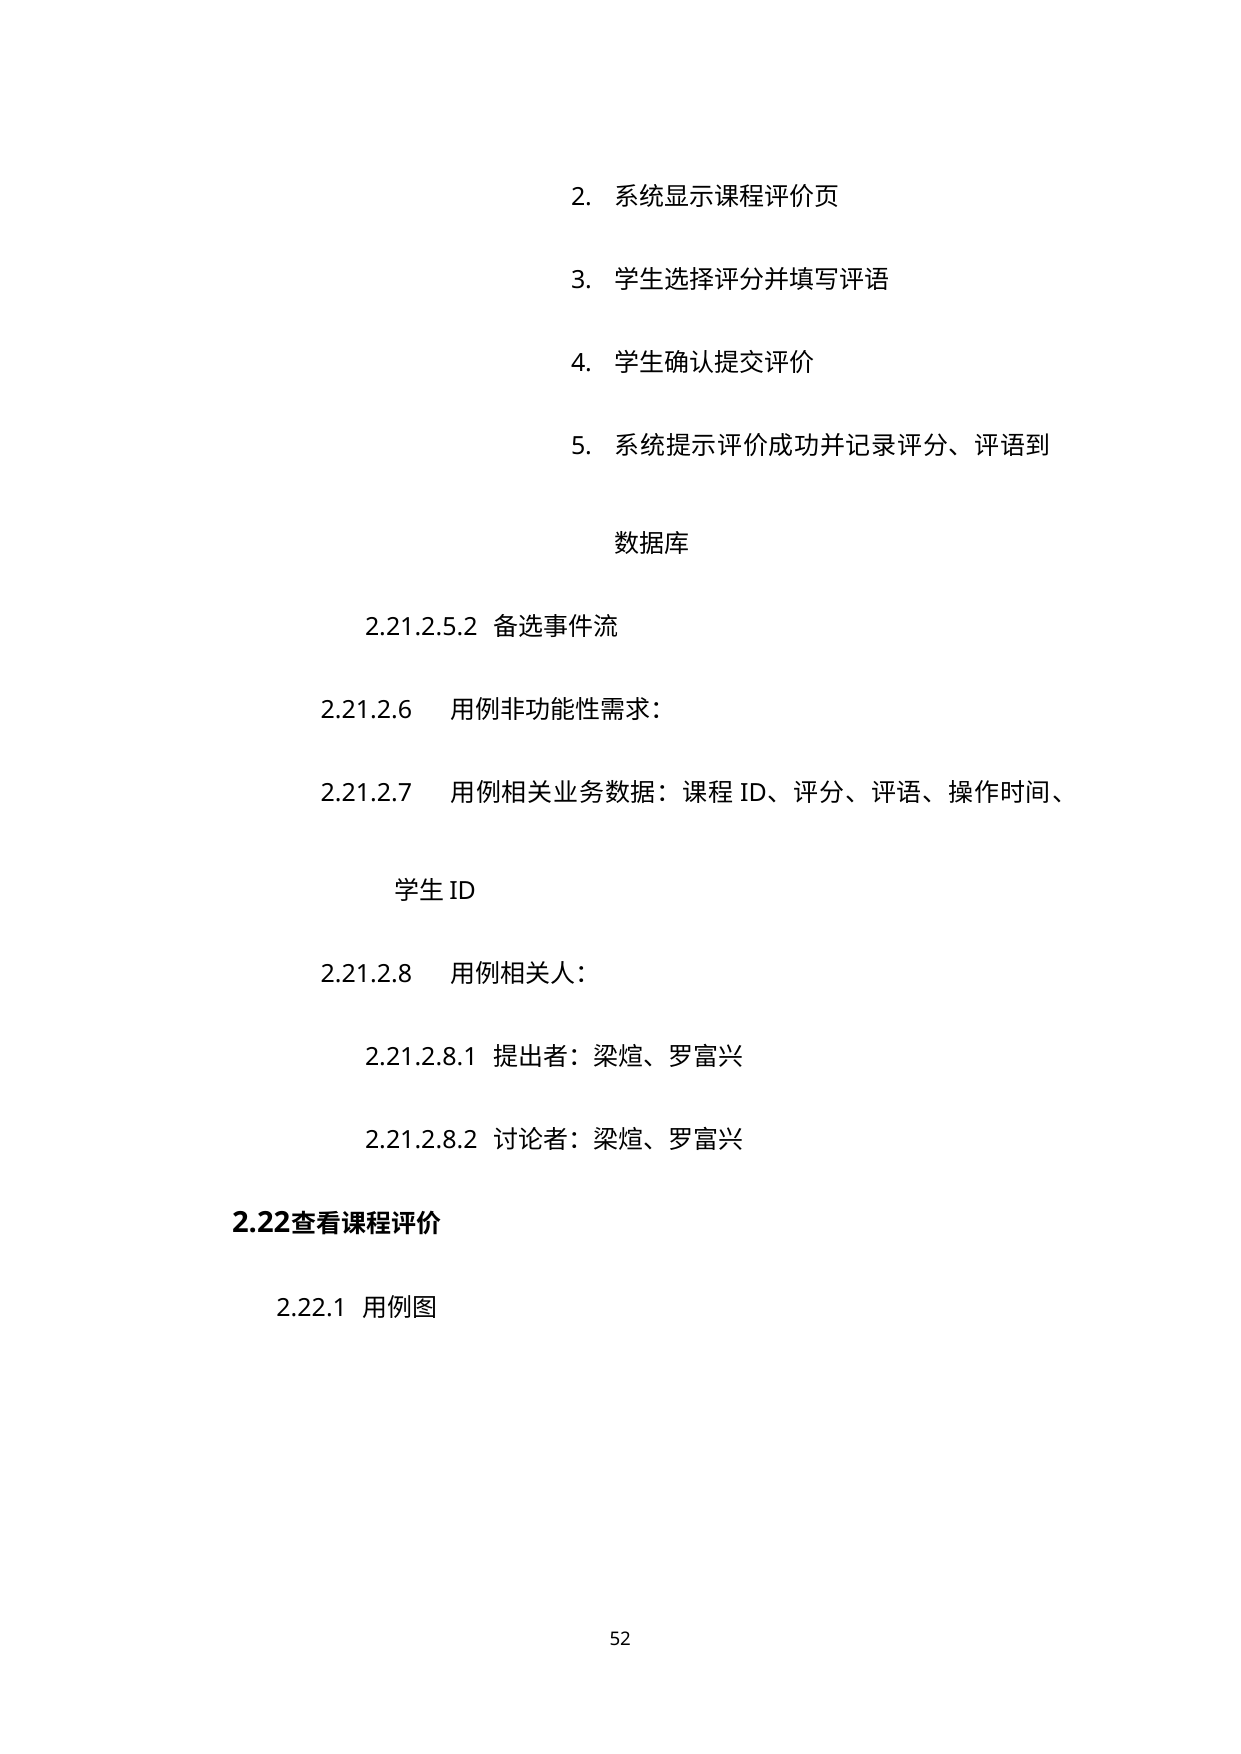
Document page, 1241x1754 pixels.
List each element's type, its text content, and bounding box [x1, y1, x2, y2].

list 系统提示评价成功并记录评分、评语到数据库 [571, 411, 1053, 574]
list 学生选择评分并填写评语 [571, 245, 1053, 310]
list 查看课程评价 [232, 1188, 1053, 1253]
list 学生确认提交评价 [571, 328, 1053, 393]
list 用例图 [276, 1273, 1053, 1338]
list 用例相关人： [320, 939, 1053, 1004]
list 用例相关业务数据：课程ID、评分、评语、操作时间、学生ID [320, 758, 1053, 921]
list 提出者：梁煊、罗富兴 [365, 1022, 1053, 1087]
list 备选事件流 [365, 592, 1053, 657]
list 系统显示课程评价页 [571, 162, 1053, 227]
list 用例非功能性需求： [320, 675, 1053, 740]
list 讨论者：梁煊、罗富兴 [365, 1105, 1053, 1170]
